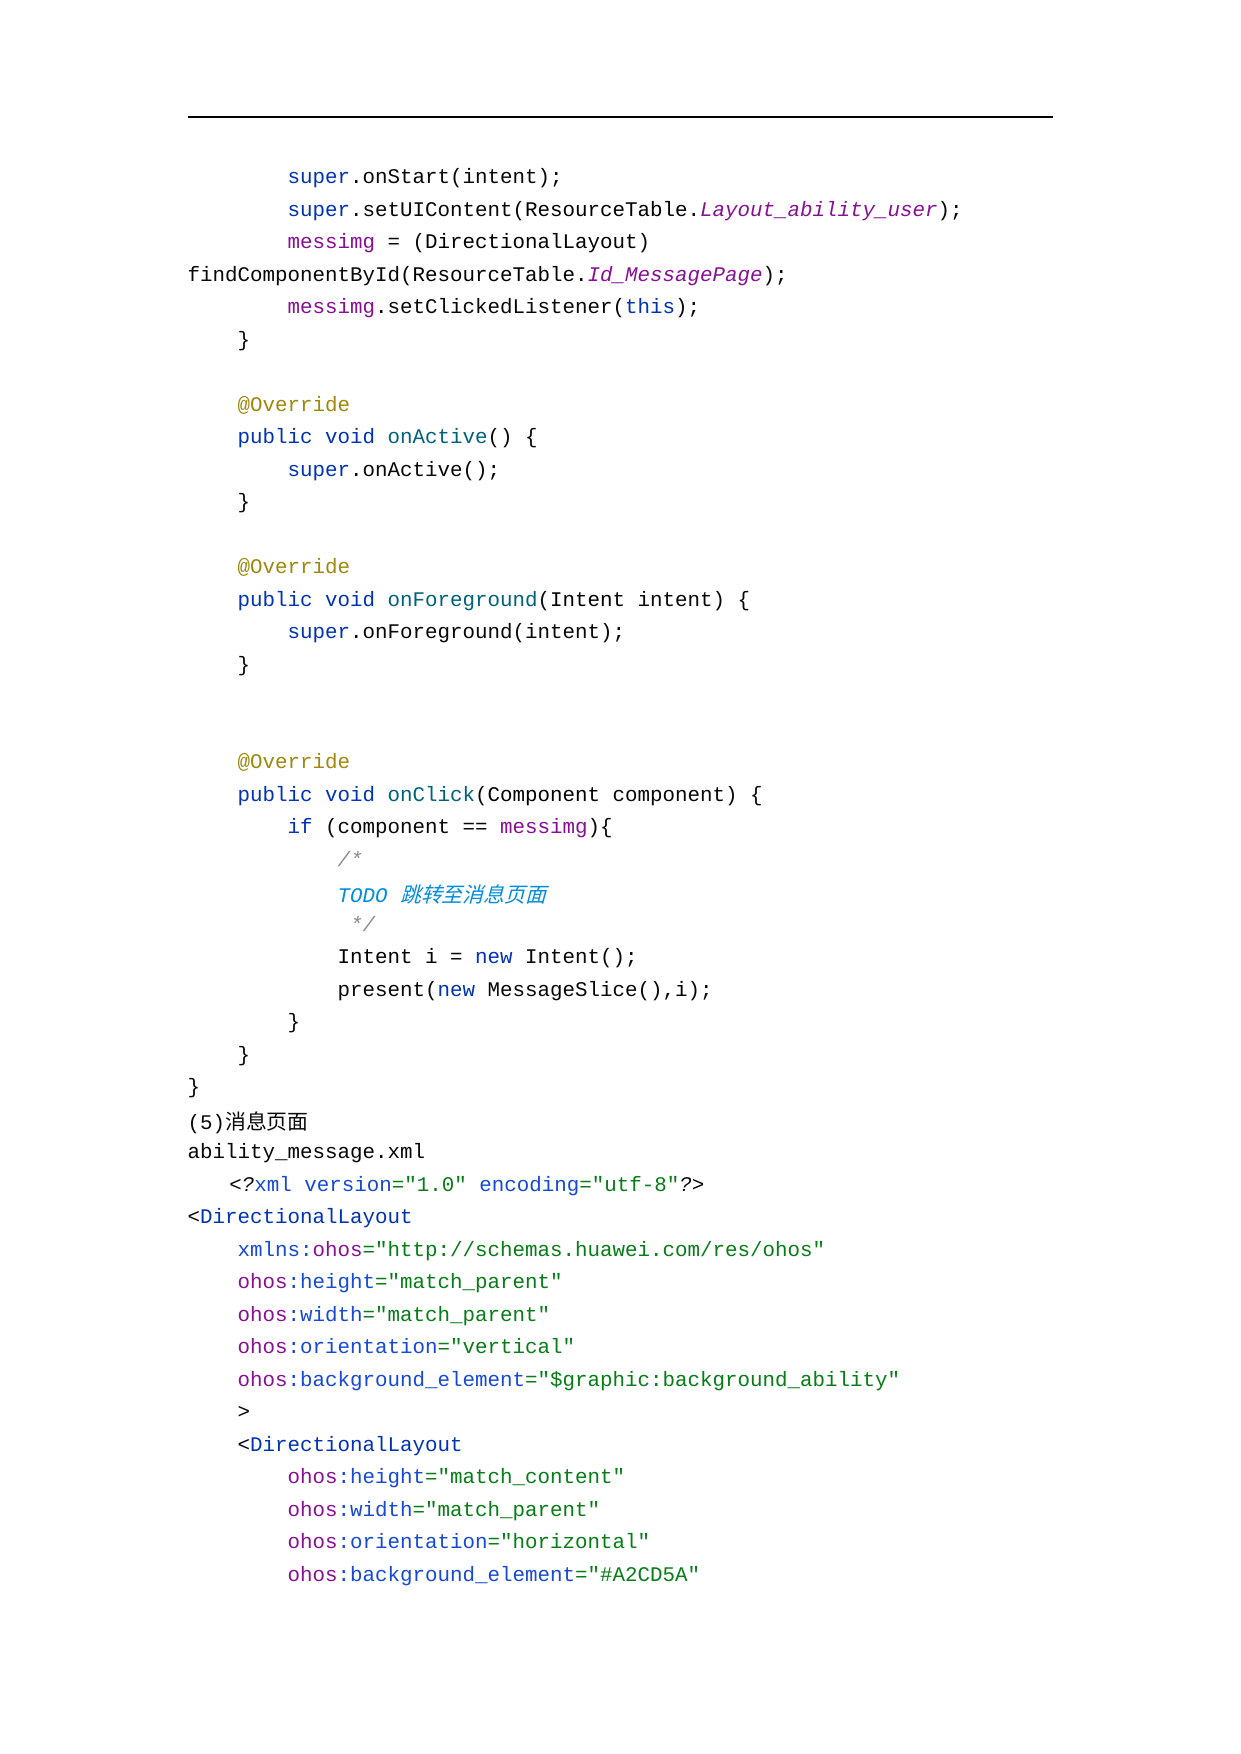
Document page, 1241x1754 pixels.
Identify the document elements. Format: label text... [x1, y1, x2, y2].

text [187, 162, 1053, 1104]
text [187, 1169, 1053, 1592]
text (5)消息页面 [187, 1104, 1053, 1137]
text ability_message.xml [187, 1137, 1053, 1169]
